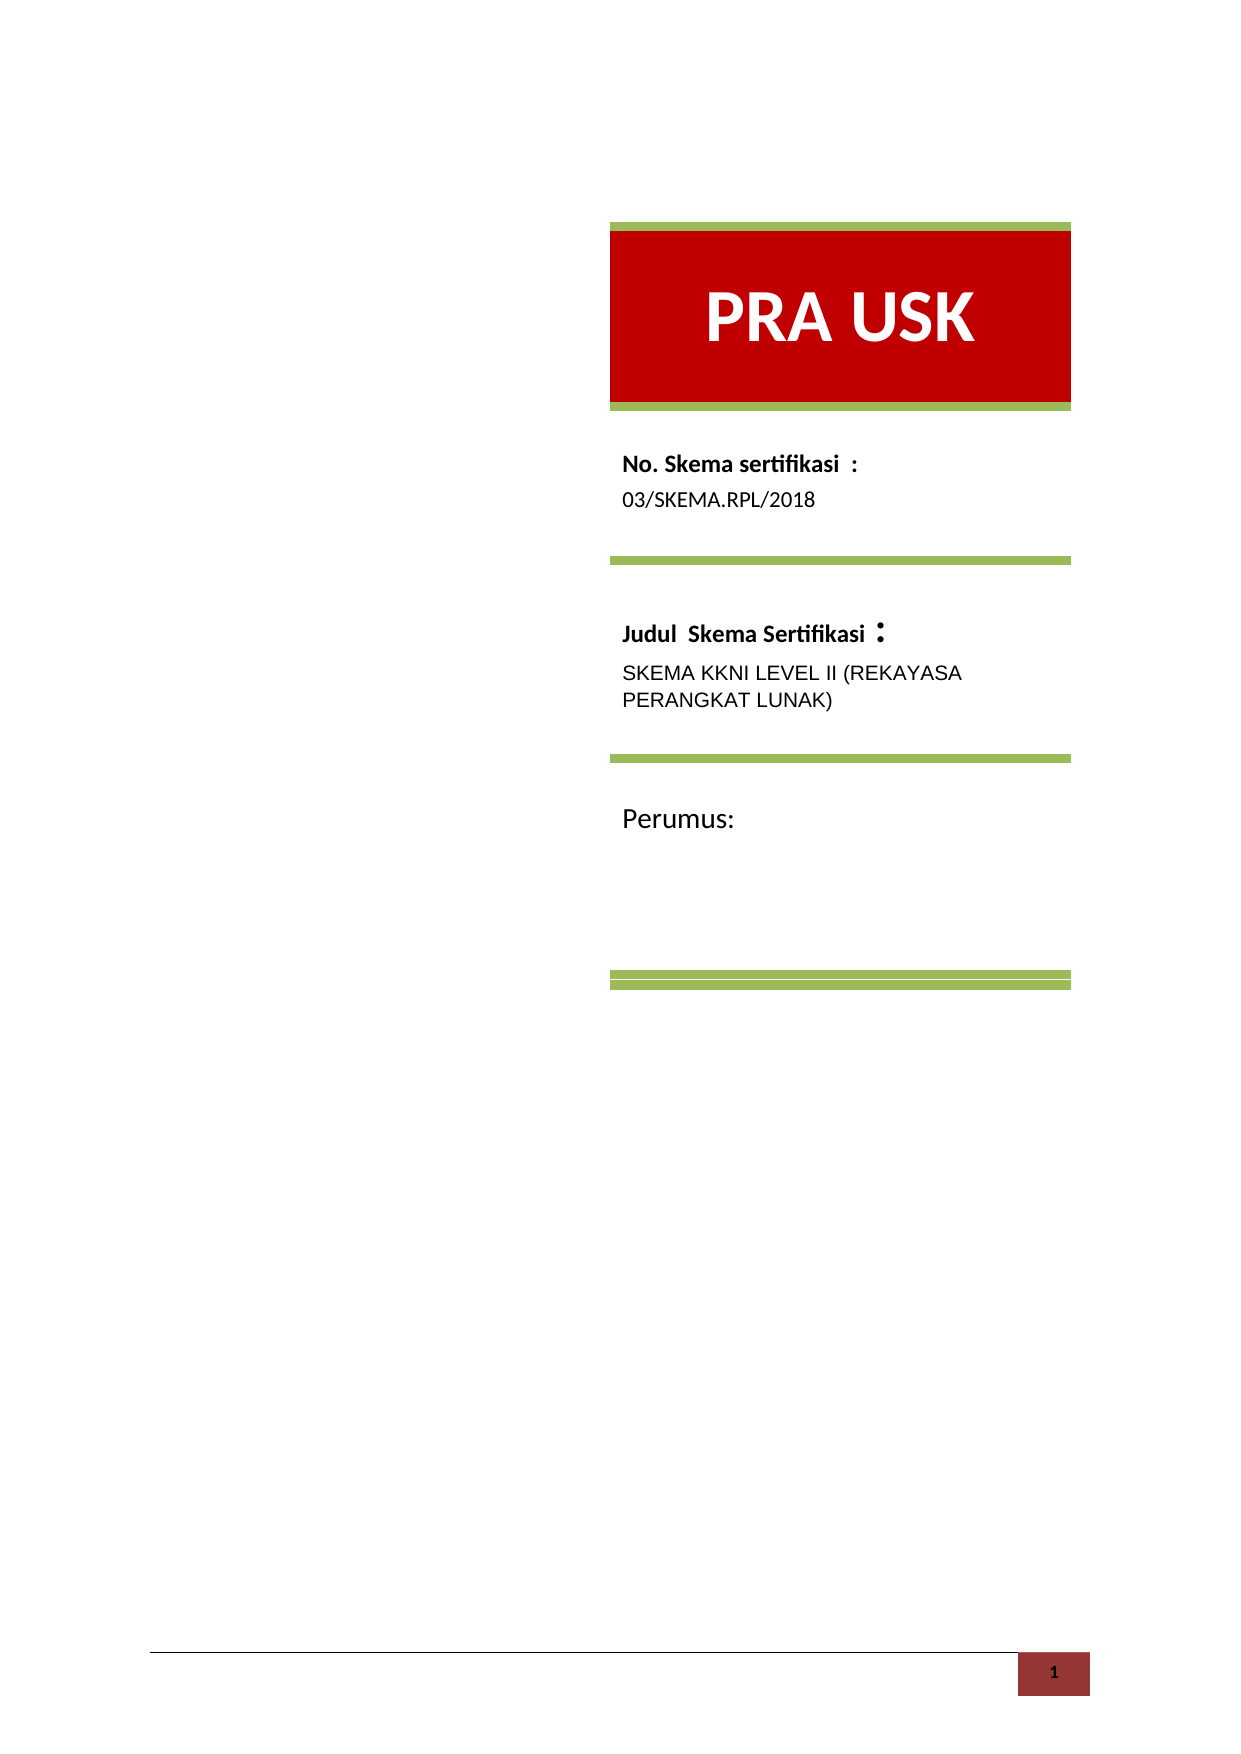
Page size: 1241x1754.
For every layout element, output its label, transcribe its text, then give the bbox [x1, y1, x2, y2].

table_header PRA USK [610, 231, 1071, 402]
table_cell Judul Skema Sertifikasi : SKEMA KKni level II (REKAYASA PERANGKAT LUNAK) [610, 565, 1071, 754]
table_cell Perumus: [610, 763, 1071, 969]
table_cell No. Skema sertifikasi : 03/SKEMA.RPL/2018 [610, 411, 1071, 556]
